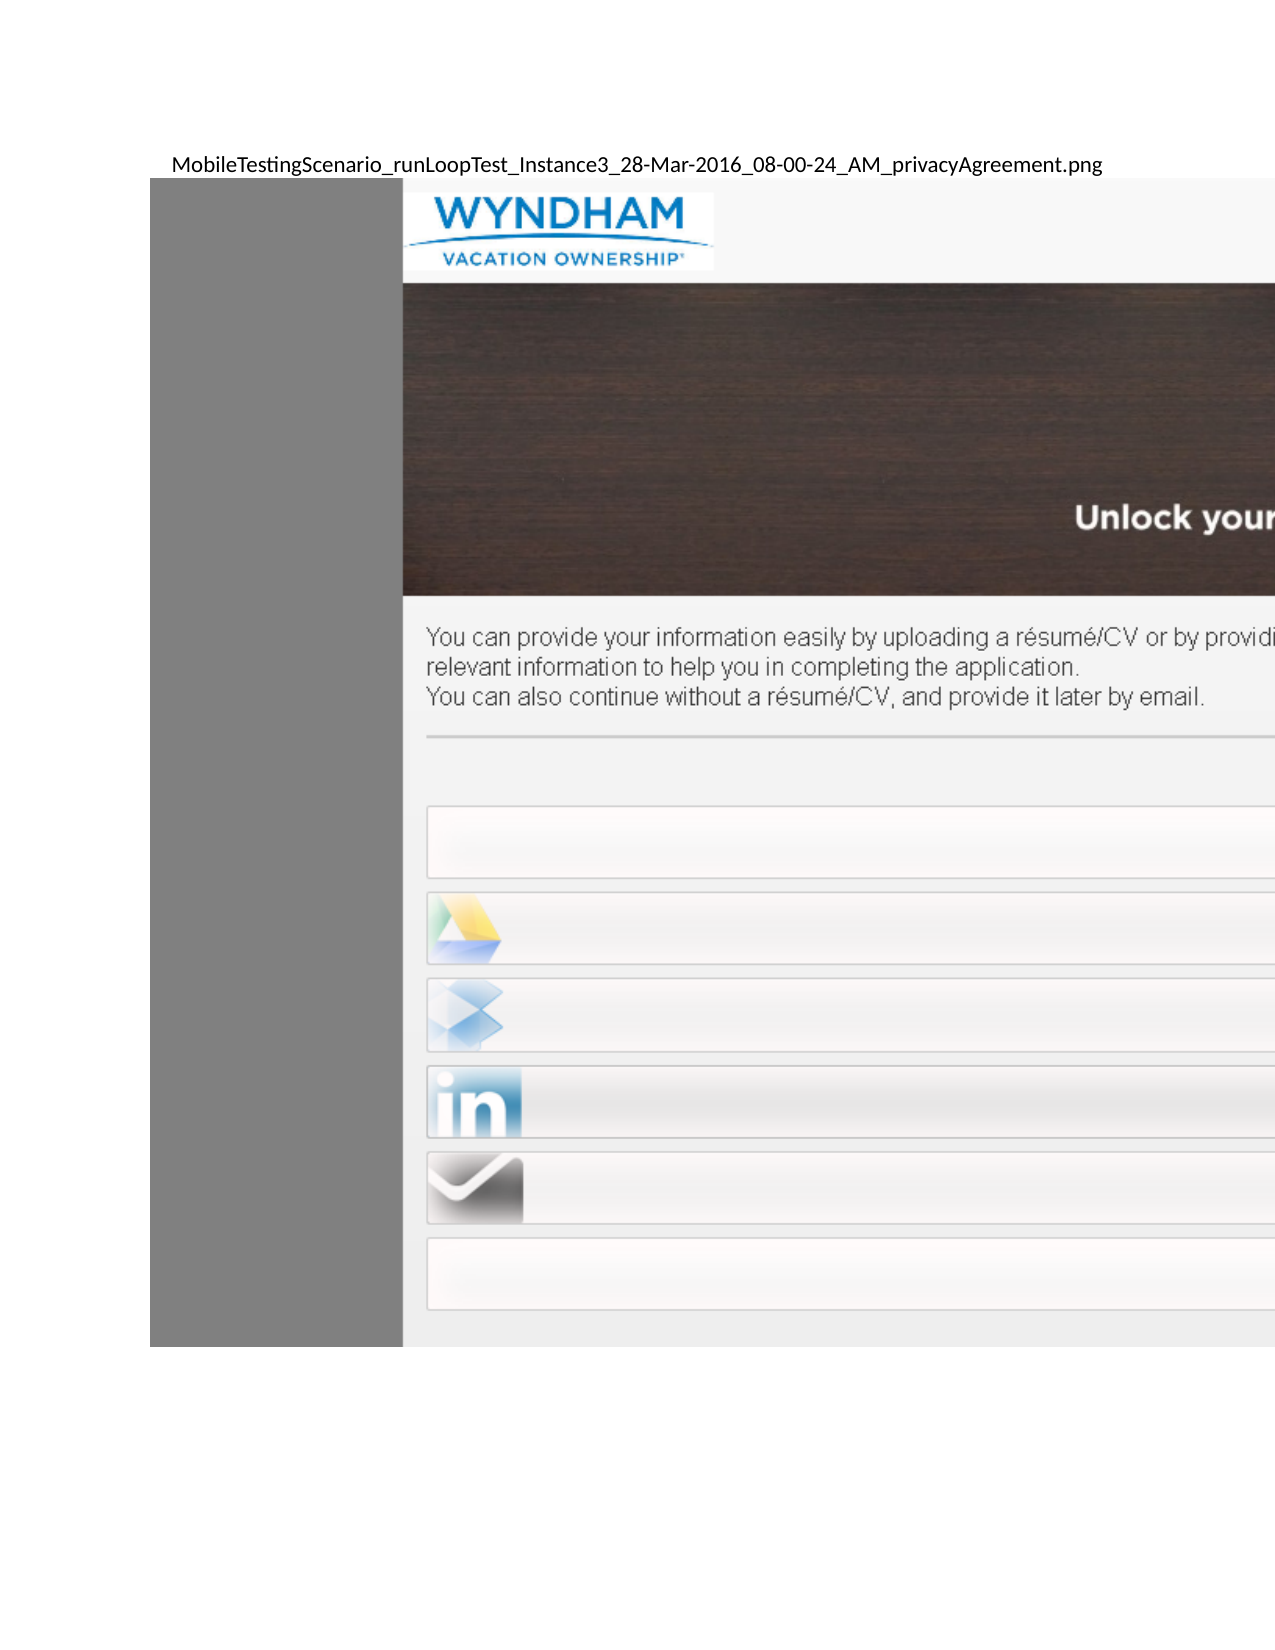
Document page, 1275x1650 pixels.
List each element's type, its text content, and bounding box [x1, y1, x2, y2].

picture [150, 218, 1275, 1387]
text MobileTestingScenario_runLoopTest_Instance3_28-Mar-2016_08-00-24_AM_privacyAgreement.png [150, 150, 1125, 218]
